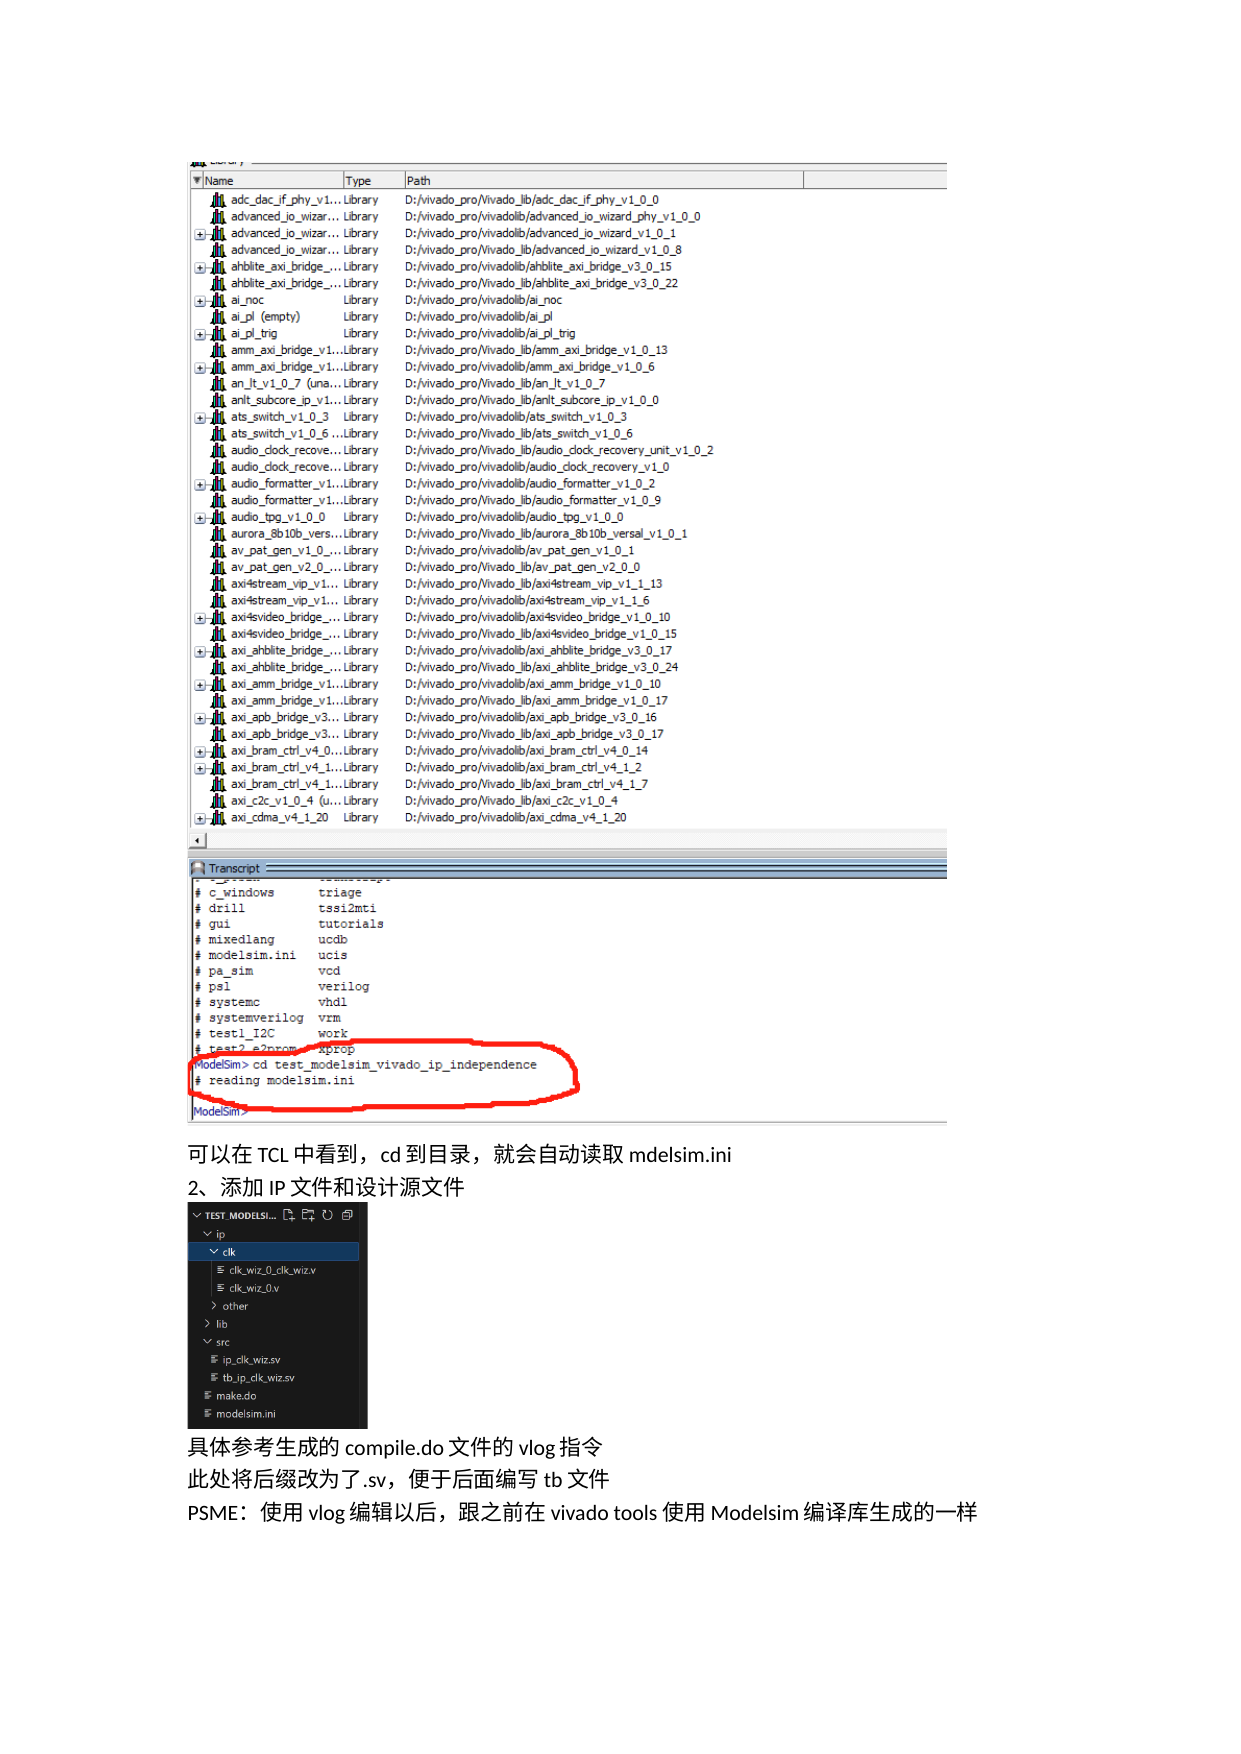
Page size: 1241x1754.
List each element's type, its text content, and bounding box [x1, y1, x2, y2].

picture [187, 1202, 368, 1429]
list 此处将后缀改为了.sv，便于后面编写tb文件 [187, 1462, 1053, 1494]
picture [187, 162, 947, 1126]
list 可以在TCL中看到，cd到目录，就会自动读取mdelsim.ini [187, 1137, 1053, 1169]
list PSME：使用vlog编辑以后，跟之前在vivado tools 使用Modelsim编译库生成的一样 [187, 1494, 1053, 1527]
list 添加IP文件和设计源文件 [187, 1169, 1053, 1202]
list 具体参考生成的compile.do文件的vlog指令 [187, 1429, 1053, 1462]
